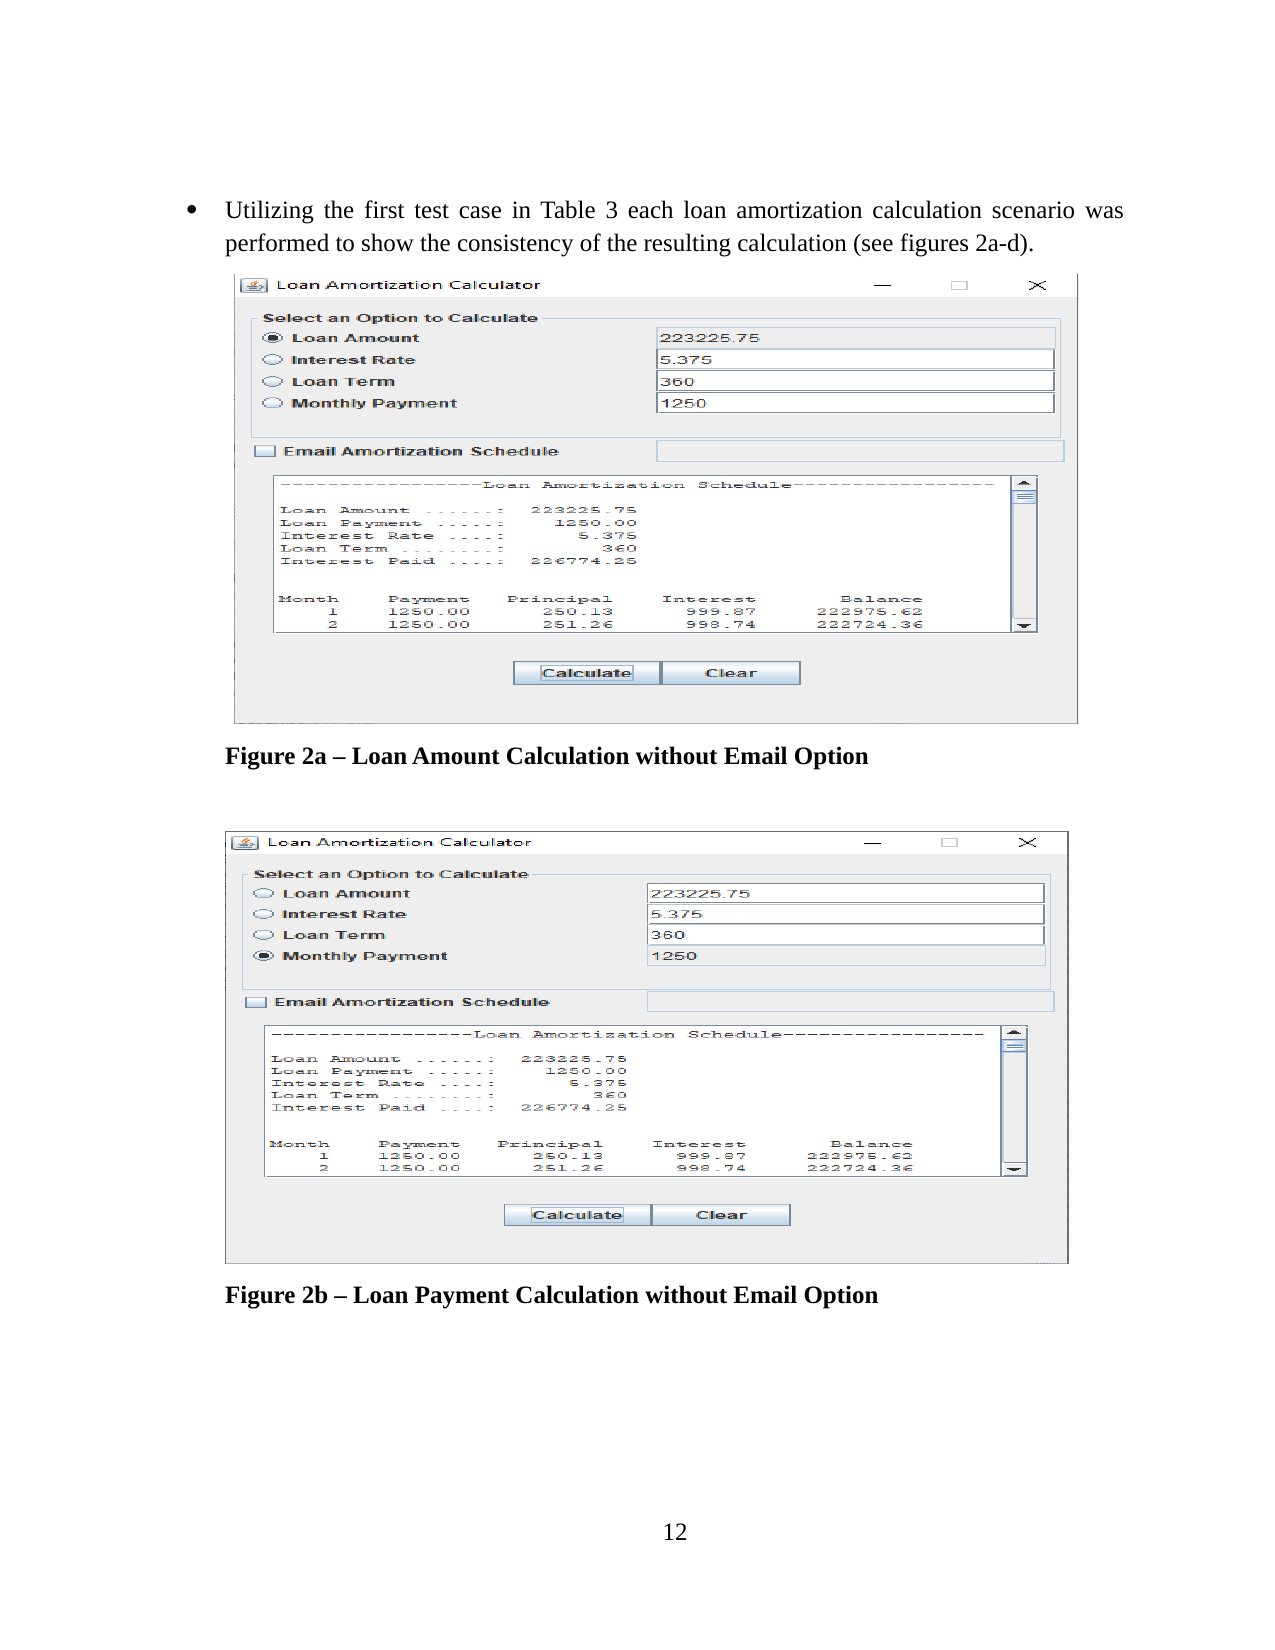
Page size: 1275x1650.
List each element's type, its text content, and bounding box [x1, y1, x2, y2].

picture [225, 831, 1069, 1264]
picture [234, 274, 1079, 724]
text Figure 2b – Loan Payment Calculation without Email Option [150, 1280, 1125, 1309]
list Utilizing the first test case in Table 3 each loan amortization calculation scenario was performed to show the consistency of the resulting calculation (see figures 2a-d). [187, 196, 1125, 257]
text Figure 2a – Loan Amount Calculation without Email Option [150, 741, 1125, 769]
